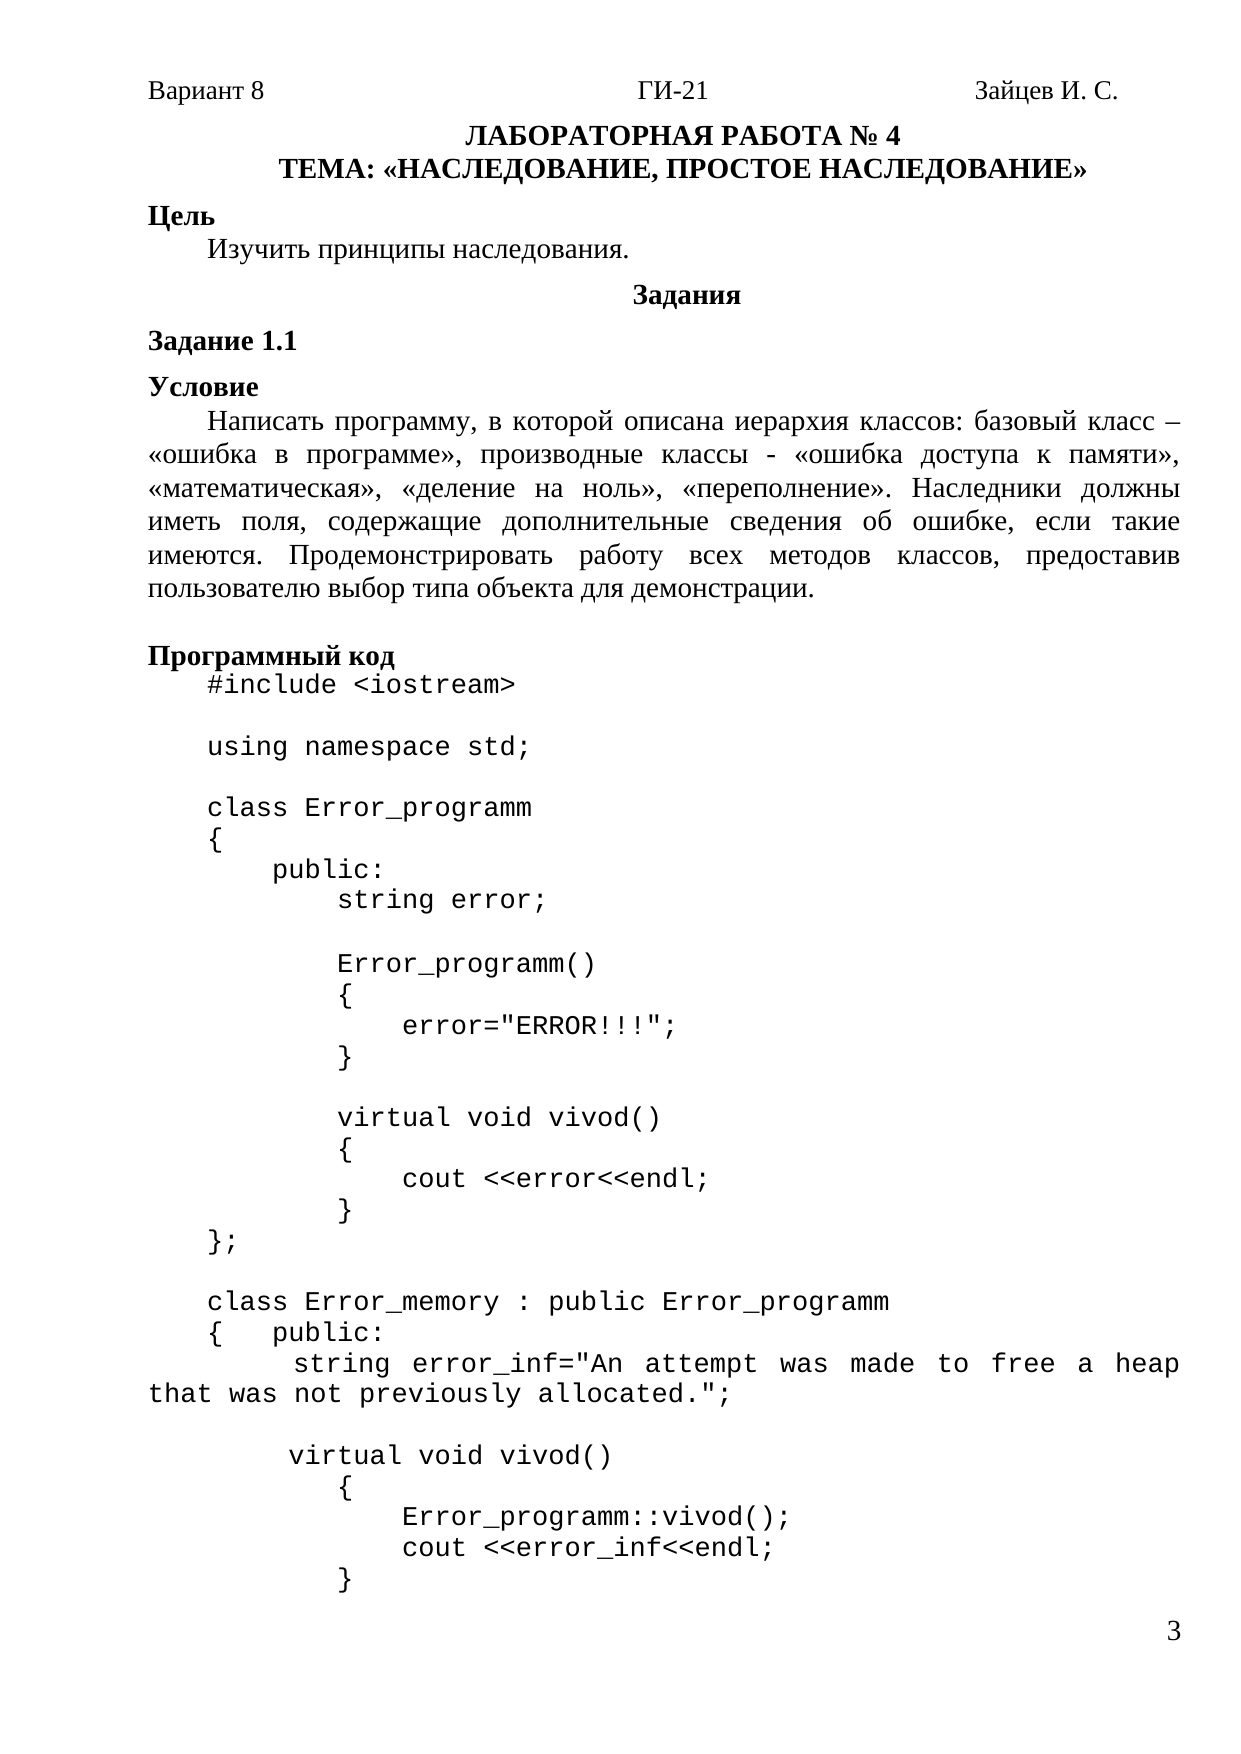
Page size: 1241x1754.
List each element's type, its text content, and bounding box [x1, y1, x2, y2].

list Лабораторная работа № 4 Тема: «наследование, простое наследование» [185, 118, 1181, 185]
text string error; [148, 886, 1181, 917]
text } [148, 1196, 1181, 1227]
text { [148, 1472, 1181, 1503]
text { [148, 825, 1181, 856]
text Изучить принципы наследования. [148, 231, 1181, 265]
subtitle Цель [148, 198, 1181, 231]
text error="ERROR!!!"; [148, 1012, 1181, 1042]
text cout <<error<<endl; [148, 1165, 1181, 1196]
text Программный код [148, 638, 1181, 671]
text { [148, 1134, 1181, 1165]
text virtual void vivod() [148, 1104, 1181, 1134]
subtitle Условие [148, 369, 1181, 403]
text public: [148, 856, 1181, 886]
text string error_inf="An attempt was made to free a heap that was not previously allocated."; [148, 1349, 1181, 1411]
text } [148, 1042, 1181, 1073]
text virtual void vivod() [148, 1442, 1181, 1472]
text } [148, 1565, 1181, 1595]
text #include <iostream> [148, 671, 1181, 702]
subtitle Задания [193, 277, 1181, 311]
text class Error_memory : public Error_programm [148, 1288, 1181, 1319]
text Error_programm::vivod(); [148, 1503, 1181, 1534]
text { [148, 981, 1181, 1012]
text cout <<error_inf<<endl; [148, 1534, 1181, 1565]
text using namespace std; [148, 733, 1181, 763]
subtitle Задание 1.1 [148, 323, 1181, 357]
text { public: [148, 1319, 1181, 1349]
text class Error_programm [148, 794, 1181, 825]
text Error_programm() [148, 950, 1181, 981]
text Написать программу, в которой описана иерархия классов: базовый класс – «ошибка в программе», производные классы - «ошибка доступа к памяти», «математическая», «деление на ноль», «переполнение». Наследники должны иметь поля, содержащие дополнительные сведения об ошибке, если такие имеются. Продемонстрировать работу всех методов классов, предоставив пользователю выбор типа объекта для демонстрации. [148, 403, 1181, 604]
text }; [148, 1227, 1181, 1257]
